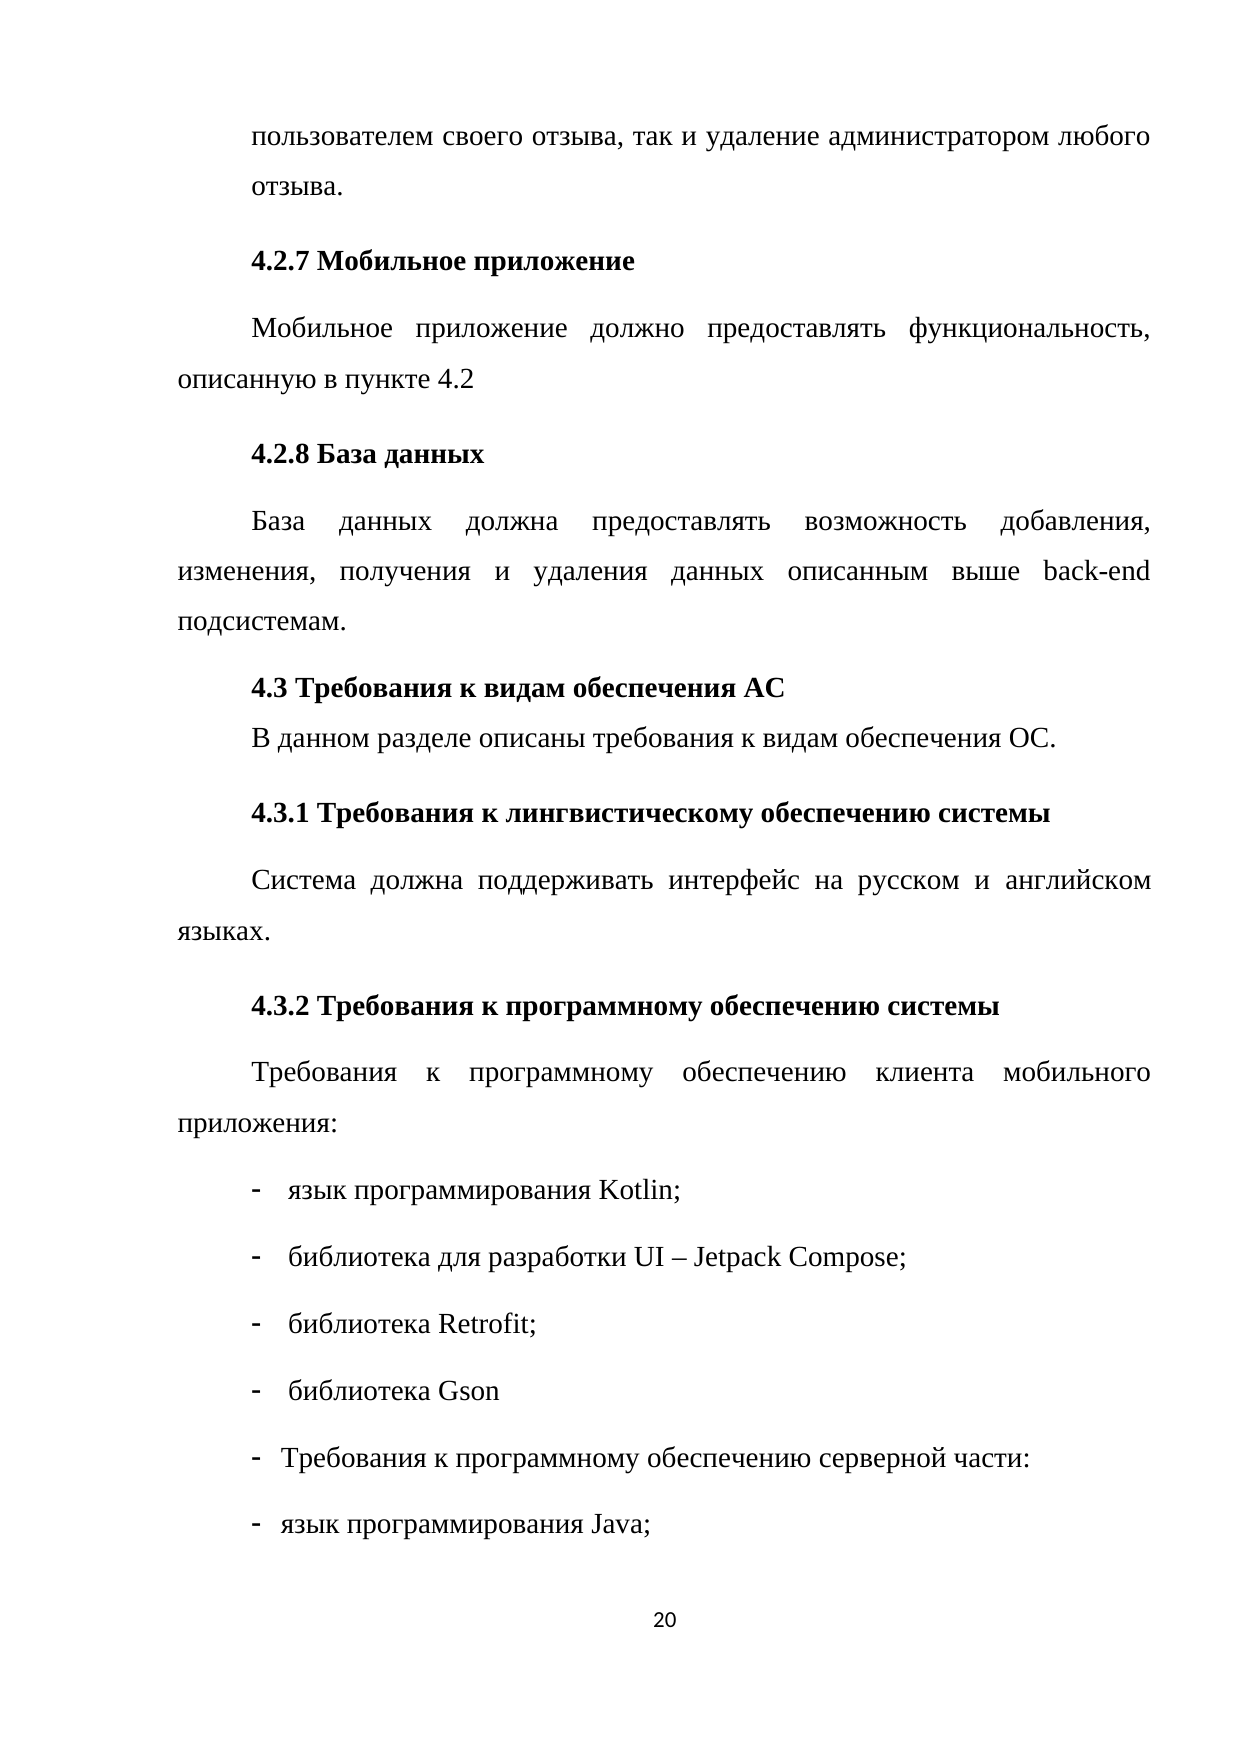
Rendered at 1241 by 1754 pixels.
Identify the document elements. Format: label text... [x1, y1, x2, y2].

text Система должна поддерживать интерфейс на русском и английском языках. [177, 862, 1152, 946]
text Мобильное приложение [251, 243, 1152, 277]
list библиотека Retrofit; [251, 1306, 1152, 1339]
text База данных должна предоставлять возможность добавления, изменения, получения и удаления данных описанным выше back-end подсистемам. [177, 503, 1152, 637]
text Мобильное приложение должно предоставлять функциональность, описанную в пункте 4.2 [177, 310, 1152, 394]
text В данном разделе описаны требования к видам обеспечения ОС. [177, 720, 1152, 754]
text Требования к программному обеспечению клиента мобильного приложения: [177, 1054, 1152, 1138]
list Требования к программному обеспечению серверной части: [251, 1440, 1152, 1473]
list Требования к лингвистическому обеспечению системы [251, 795, 1152, 829]
list язык программирования Kotlin; [251, 1172, 1152, 1205]
list библиотека Gson [251, 1373, 1152, 1406]
list язык программирования Java; [251, 1507, 1152, 1540]
text Требования к программному обеспечению системы [251, 988, 1152, 1021]
text Требования к видам обеспечения АС [251, 670, 1152, 704]
list библиотека для разработки UI – Jetpack Compose; [251, 1239, 1152, 1272]
text База данных [251, 436, 1152, 469]
